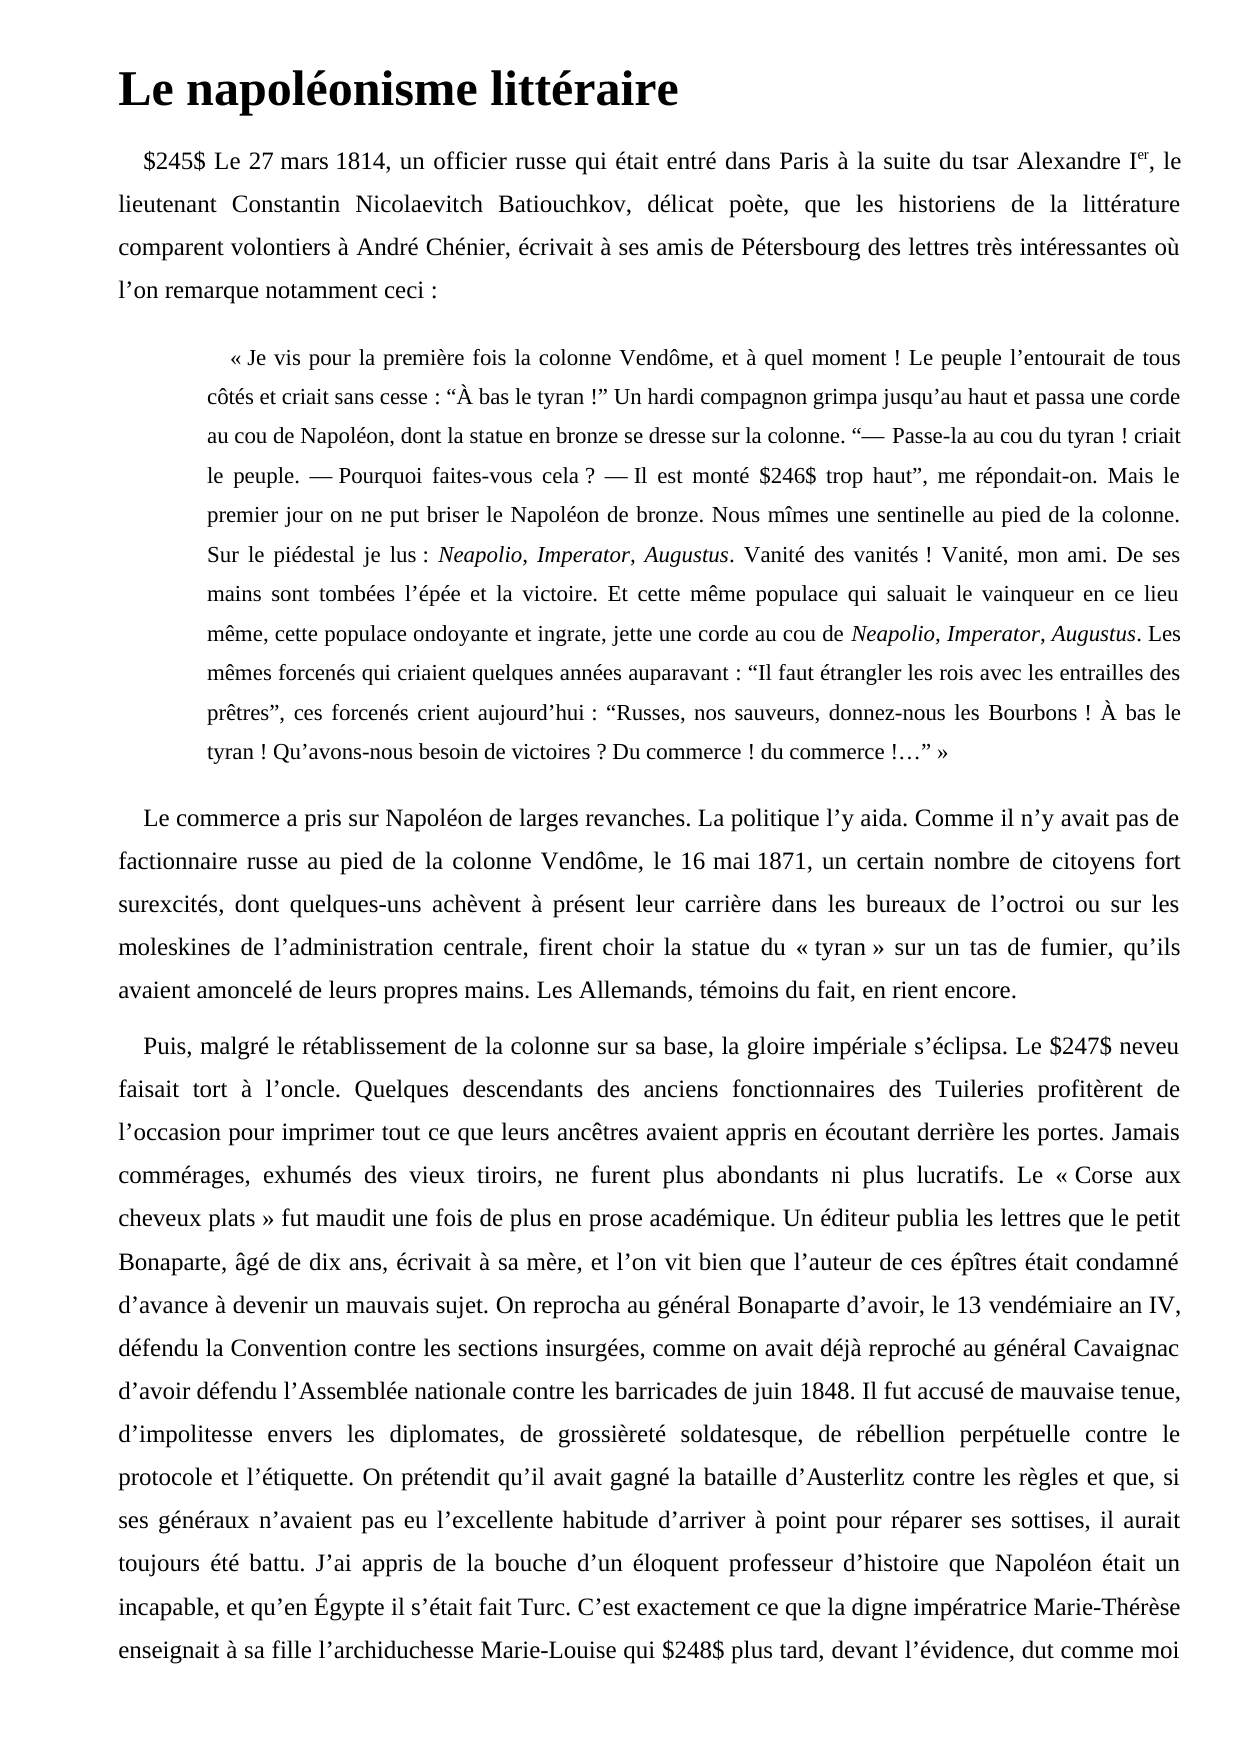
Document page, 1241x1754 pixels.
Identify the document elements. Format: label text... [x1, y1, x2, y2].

subtitle Le napoléonisme littéraire [118, 59, 1181, 117]
text « Je vis pour la première fois la colonne Vendôme, et à quel moment ! Le peuple l’entourait de tous côtés et criait sans cesse : “À bas le tyran !” Un hardi compagnon grimpa jusqu’au haut et passa une corde au cou de Napoléon, dont la statue en bronze se dresse sur la colonne. “— Passe-la au cou du tyran ! criait le peuple. — Pourquoi faites-vous cela ? — Il est monté $246$ trop haut”, me répondait-on. Mais le premier jour on ne put briser le Napoléon de bronze. Nous mîmes une sentinelle au pied de la colonne. Sur le piédestal je lus : Neapolio, Imperator, Augustus. Vanité des vanités ! Vanité, mon ami. De ses mains sont tombées l’épée et la victoire. Et cette même populace qui saluait le vainqueur en ce lieu même, cette populace ondoyante et ingrate, jette une corde au cou de Neapolio, Imperator, Augustus. Les mêmes forcenés qui criaient quelques années auparavant : “Il faut étrangler les rois avec les entrailles des prêtres”, ces forcenés crient aujourd’hui : “Russes, nos sauveurs, donnez-nous les Bourbons ! À bas le tyran ! Qu’avons-nous besoin de victoires ? Du commerce ! du commerce !…” » [207, 343, 1181, 765]
text $245$ Le 27 mars 1814, un officier russe qui était entré dans Paris à la suite du tsar Alexandre Ier, le lieutenant Constantin Nicolaevitch Batiouchkov, délicat poète, que les historiens de la littérature comparent volontiers à André Chénier, écrivait à ses amis de Pétersbourg des lettres très intéressantes où l’on remarque notamment ceci : [118, 146, 1181, 304]
text Le commerce a pris sur Napoléon de larges revanches. La politique l’y aida. Comme il n’y avait pas de factionnaire russe au pied de la colonne Vendôme, le 16 mai 1871, un certain nombre de citoyens fort surexcités, dont quelques-uns achèvent à présent leur carrière dans les bureaux de l’octroi ou sur les moleskines de l’administration centrale, firent choir la statue du « tyran » sur un tas de fumier, qu’ils avaient amoncelé de leurs propres mains. Les Allemands, témoins du fait, en rient encore. [118, 803, 1181, 1004]
